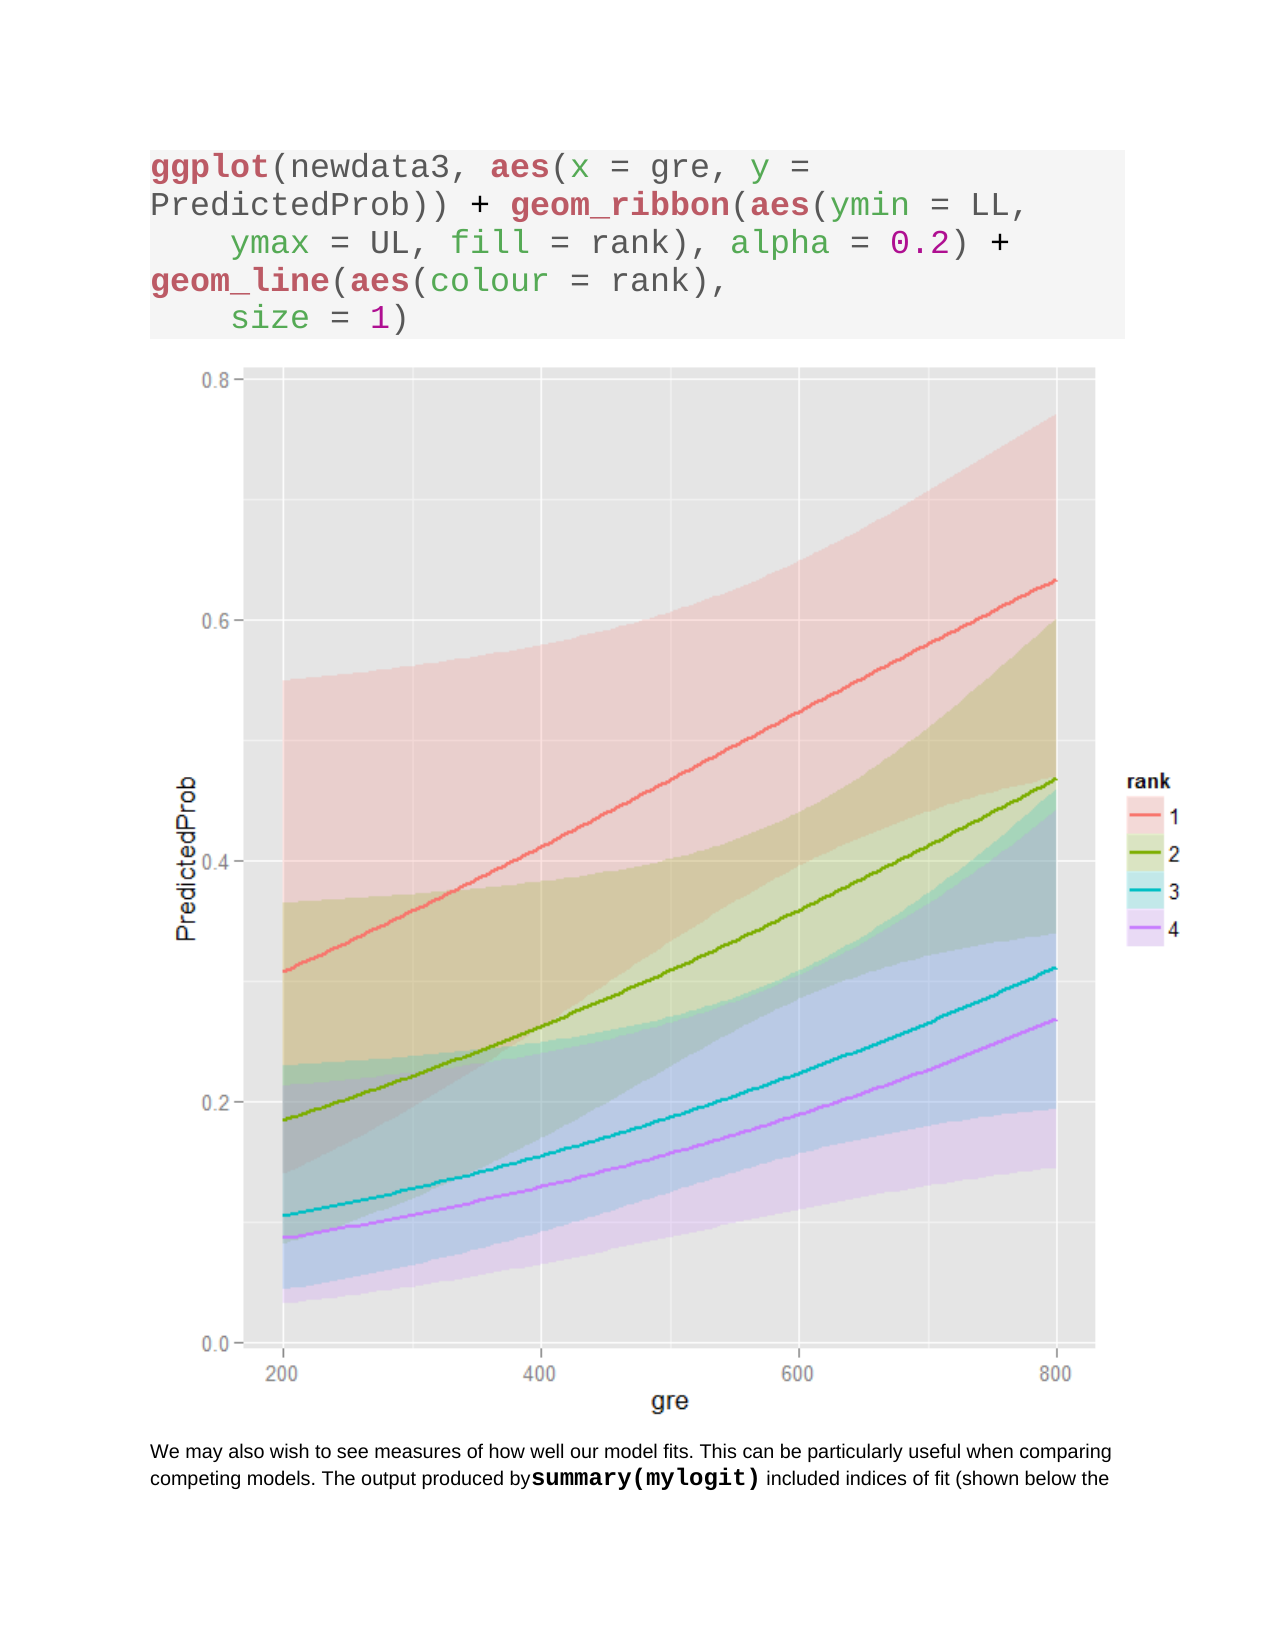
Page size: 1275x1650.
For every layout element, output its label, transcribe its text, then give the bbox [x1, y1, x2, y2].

text ggplot(newdata3, aes(x = gre, y = PredictedProb)) + geom_ribbon(aes(ymin = LL, [150, 150, 1125, 226]
text size = 1) [150, 301, 1125, 339]
text ymax = UL, fill = rank), alpha = 0.2) + geom_line(aes(colour = rank), [150, 226, 1125, 301]
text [150, 1433, 1125, 1493]
picture [150, 339, 1244, 1433]
